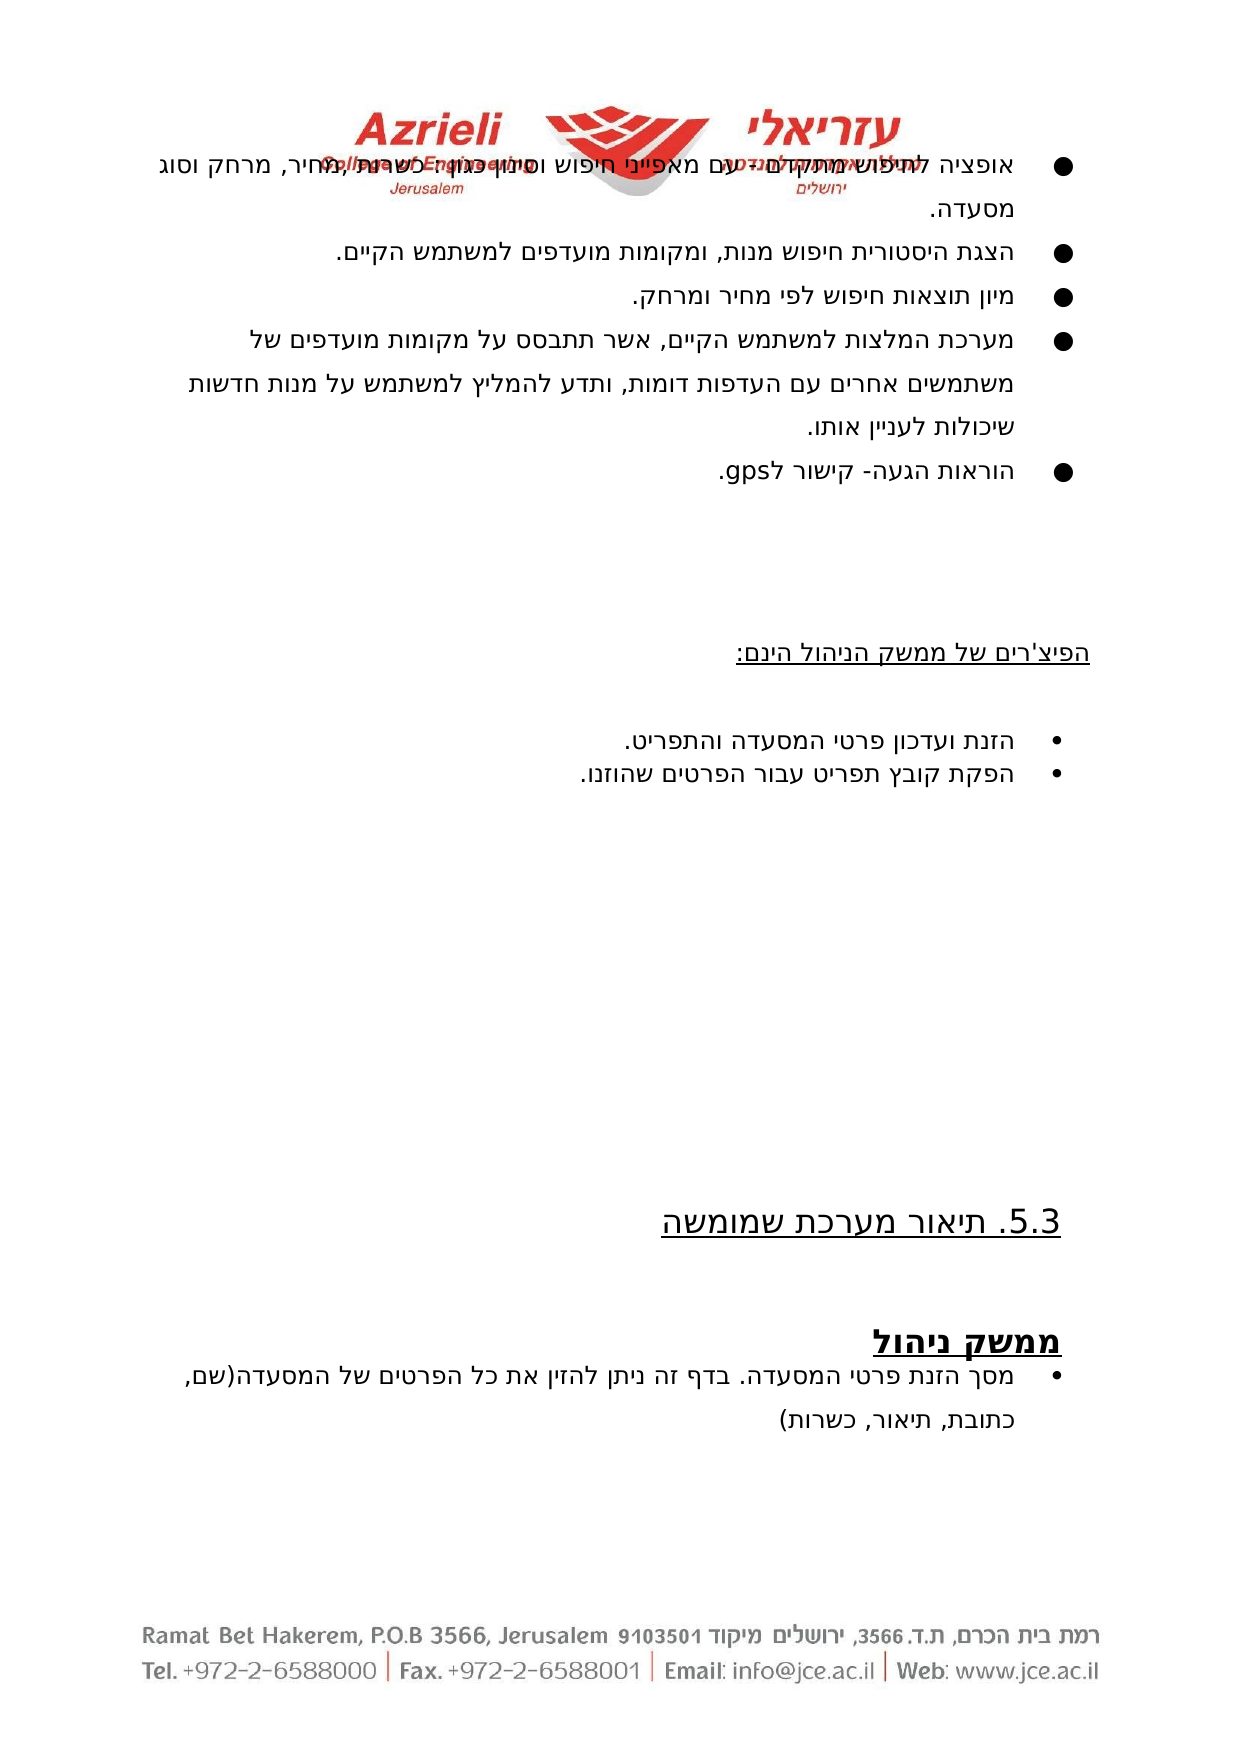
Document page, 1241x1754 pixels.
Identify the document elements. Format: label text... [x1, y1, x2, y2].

subtitle 5.3. תיאור מערכת שמומשה [150, 1203, 1061, 1242]
subtitle ממשק ניהול [150, 1322, 1061, 1361]
list מיון תוצאות חיפוש לפי מחיר ומרחק. [150, 281, 1053, 310]
picture [317, 103, 931, 150]
picture [137, 1617, 1104, 1690]
text הפיצ'רים של ממשק הניהול הינם: [150, 638, 1090, 668]
list מסך הזנת פרטי המסעדה. בדף זה ניתן להזין את כל הפרטים של המסעדה(שם, כתובת, תיאור, כשרות) [150, 1361, 1053, 1434]
list הפקת קובץ תפריט עבור הפרטים שהוזנו. [150, 759, 1053, 789]
list הזנת ועדכון פרטי המסעדה והתפריט. [150, 726, 1053, 755]
list מערכת המלצות למשתמש הקיים, אשר תתבסס על מקומות מועדפים של משתמשים אחרים עם העדפות דומות, ותדע להמליץ למשתמש על מנות חדשות שיכולות לעניין אותו. [150, 325, 1053, 442]
list הוראות הגעה- קישור לgps. [150, 456, 1053, 485]
list אופציה לחיפוש מתקדם - עם מאפייני חיפוש וסינון כגון : כשרות ,מחיר, מרחק וסוג מסעדה. [150, 150, 1053, 223]
list הצגת היסטורית חיפוש מנות, ומקומות מועדפים למשתמש הקיים. [150, 237, 1053, 267]
